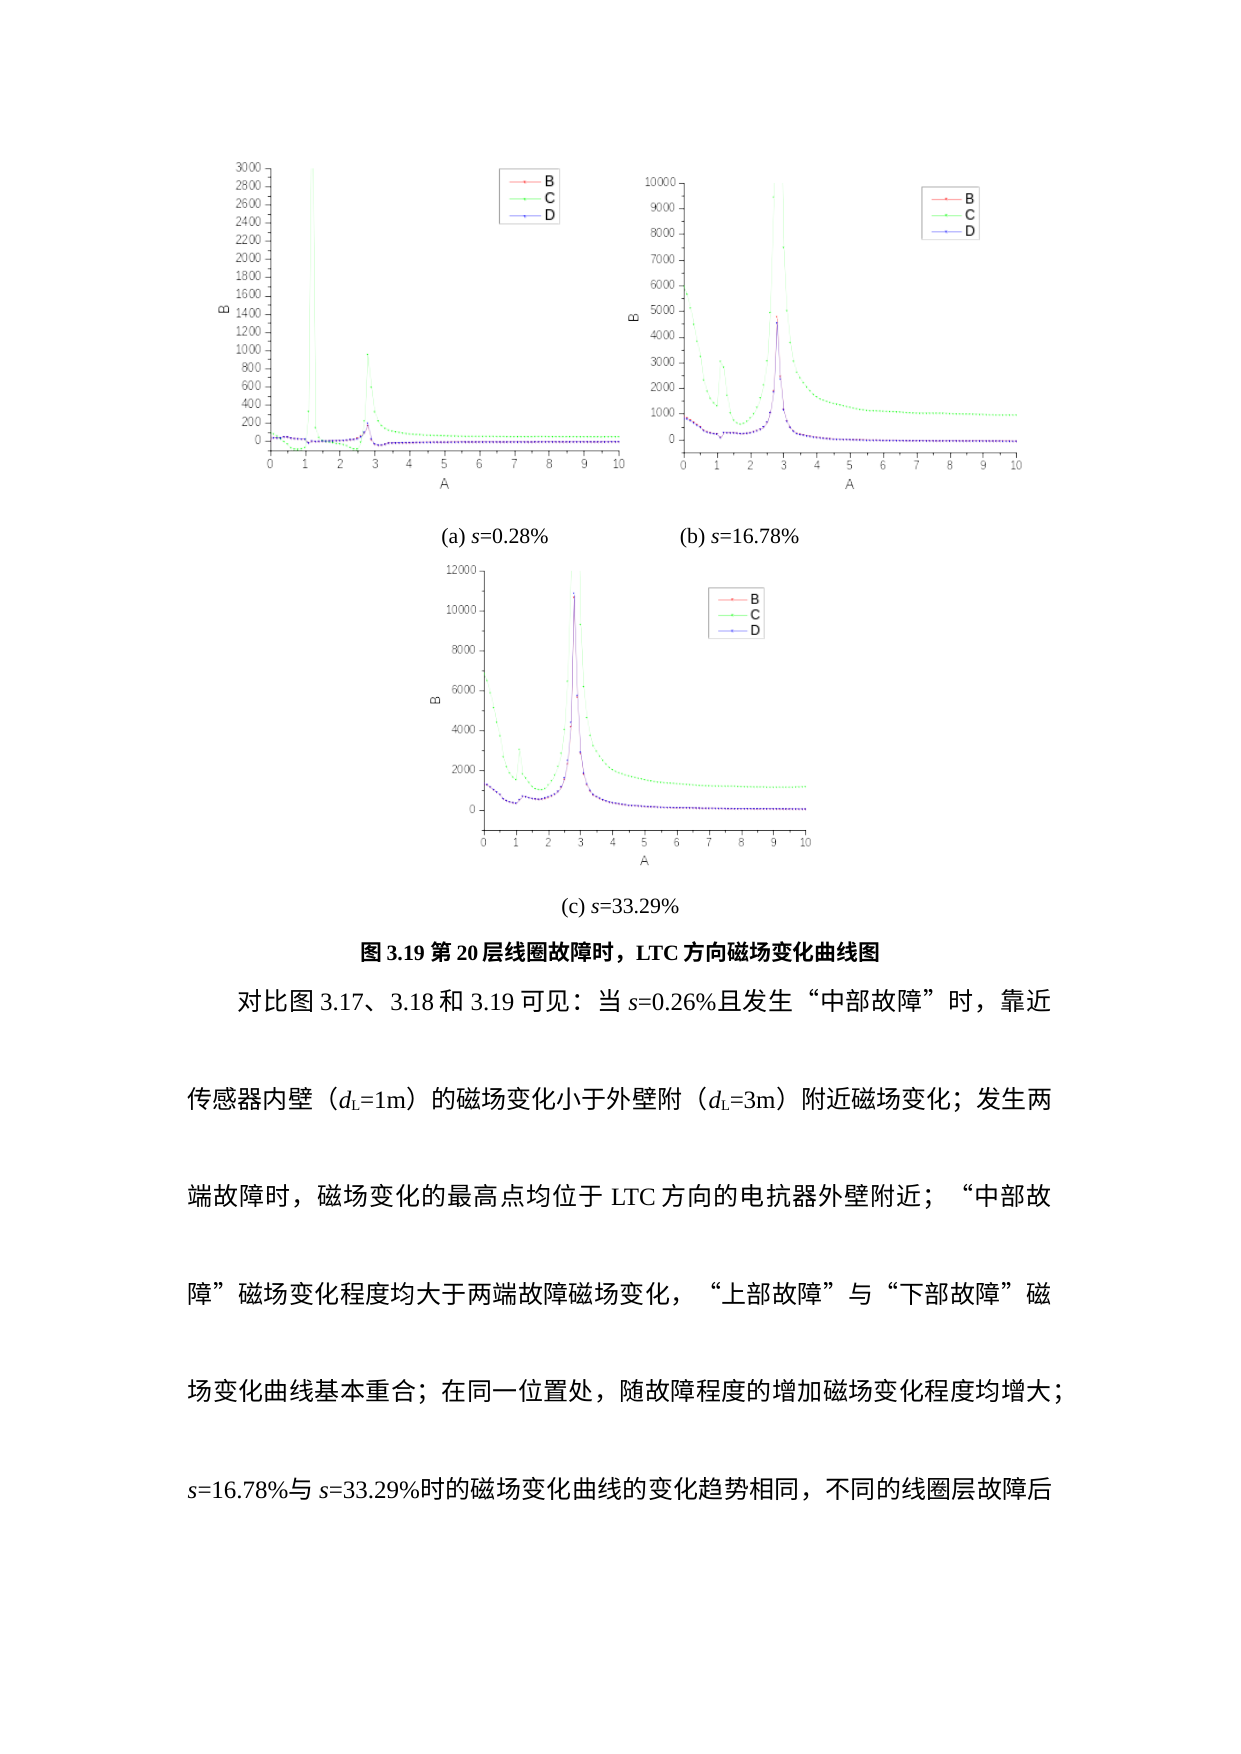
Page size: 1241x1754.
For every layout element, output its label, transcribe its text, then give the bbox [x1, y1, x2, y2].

text (c) s=33.29% [187, 889, 1053, 922]
text (a) s=0.28% (b) s=16.78% [187, 519, 1053, 552]
text 图3.19 第20层线圈故障时，LTC方向磁场变化曲线图 [187, 935, 1053, 967]
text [187, 967, 1053, 1520]
